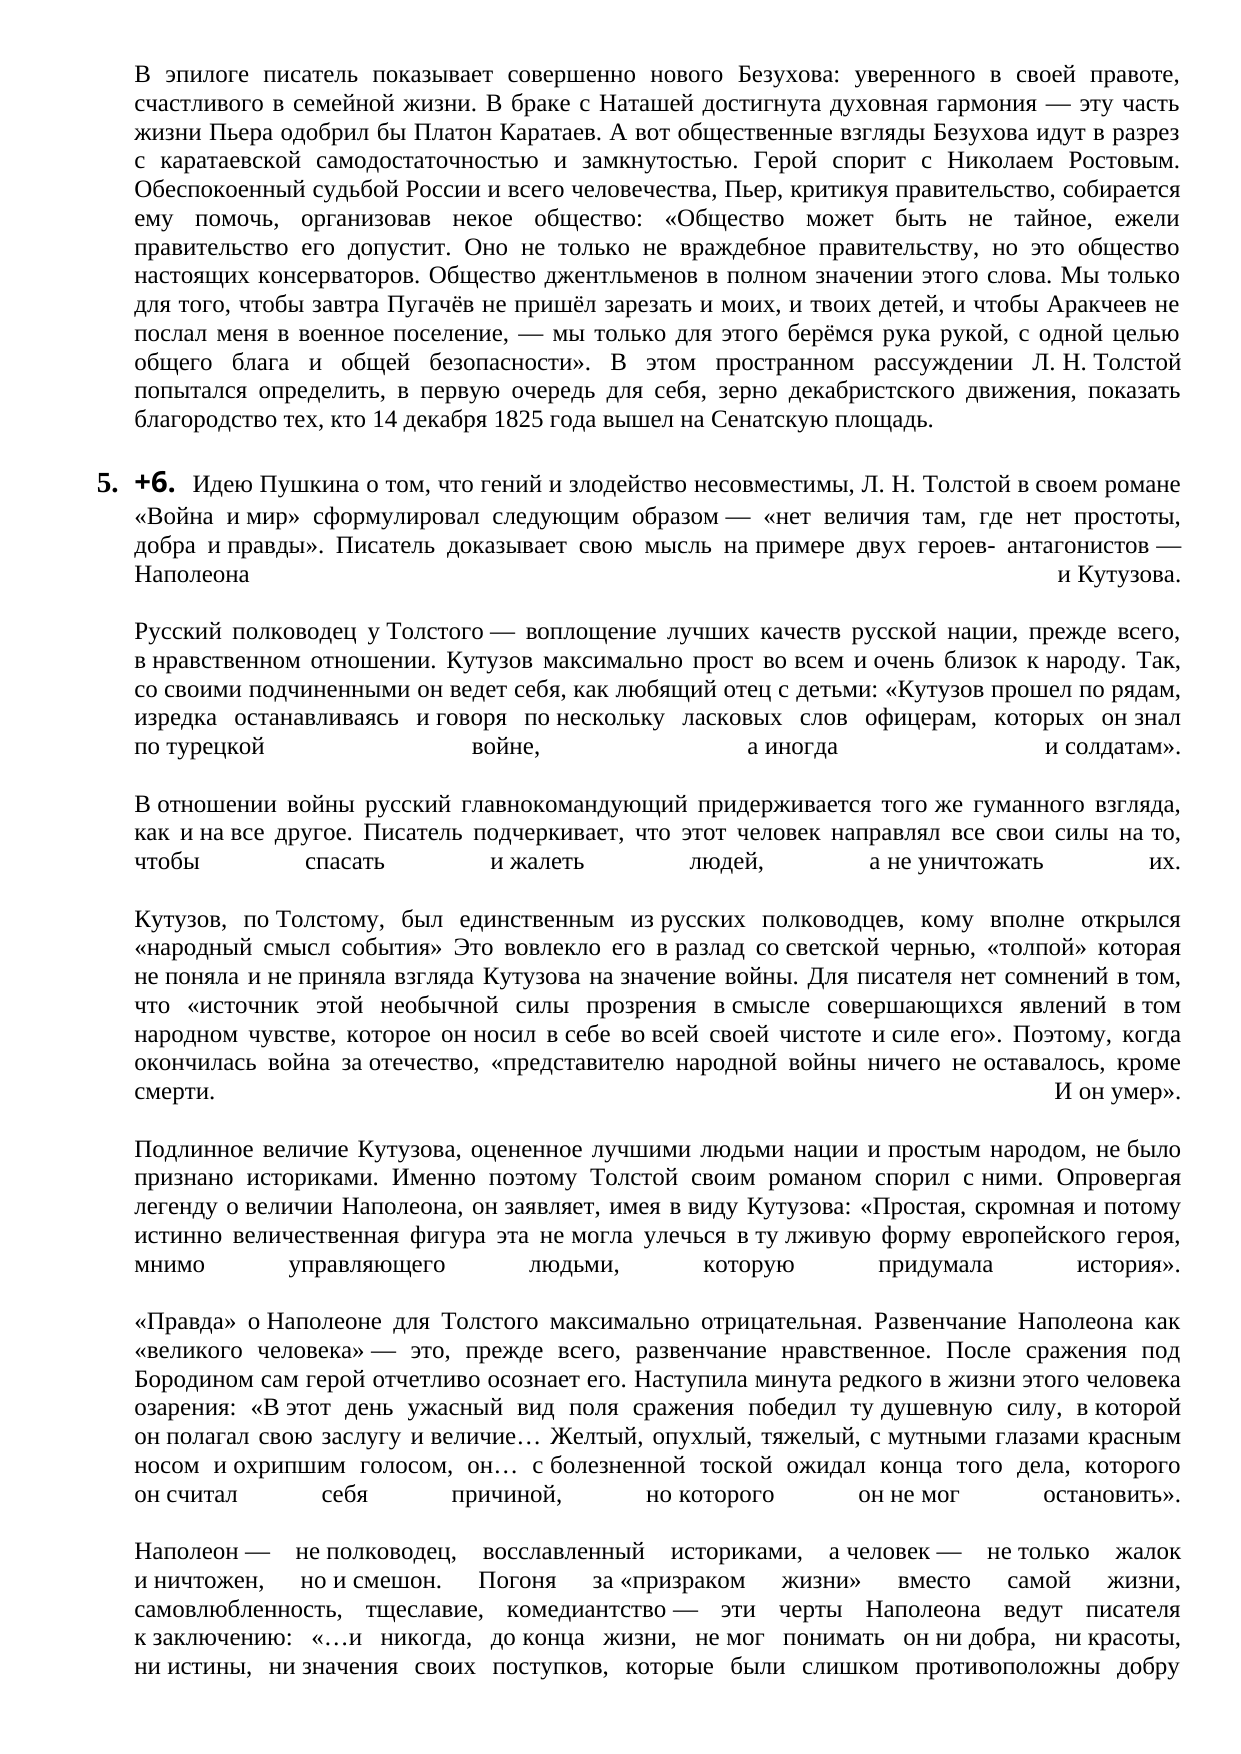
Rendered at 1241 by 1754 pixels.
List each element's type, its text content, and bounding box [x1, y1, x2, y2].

list В эпилоге писатель показывает совершенно нового Безухова: уверенного в своей правоте, счастливого в семейной жизни. В браке с Наташей достигнута духовная гармония — эту часть жизни Пьера одобрил бы Платон Каратаев. А вот общественные взгляды Безухова идут в разрез с каратаевской самодостаточностью и замкнутостью. Герой спорит с Николаем Ростовым. Обеспокоенный судьбой России и всего человечества, Пьер, критикуя правительство, собирается ему помочь, организовав некое общество: «Общество может быть не тайное, ежели правительство его допустит. Оно не только не враждебное правительству, но это общество настоящих консерваторов. Общество джентльменов в полном значении этого слова. Мы только для того, чтобы завтра Пугачёв не пришёл зарезать и моих, и твоих детей, и чтобы Аракчеев не послал меня в военное поселение, — мы только для этого берёмся рука рукой, с одной целью общего блага и общей безопасности». В этом пространном рассуждении Л. Н. Толстой попытался определить, в первую очередь для себя, зерно декабристского движения, показать благородство тех, кто 14 декабря 1825 года вышел на Сенатскую площадь. [134, 59, 1181, 433]
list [97, 462, 1181, 1680]
